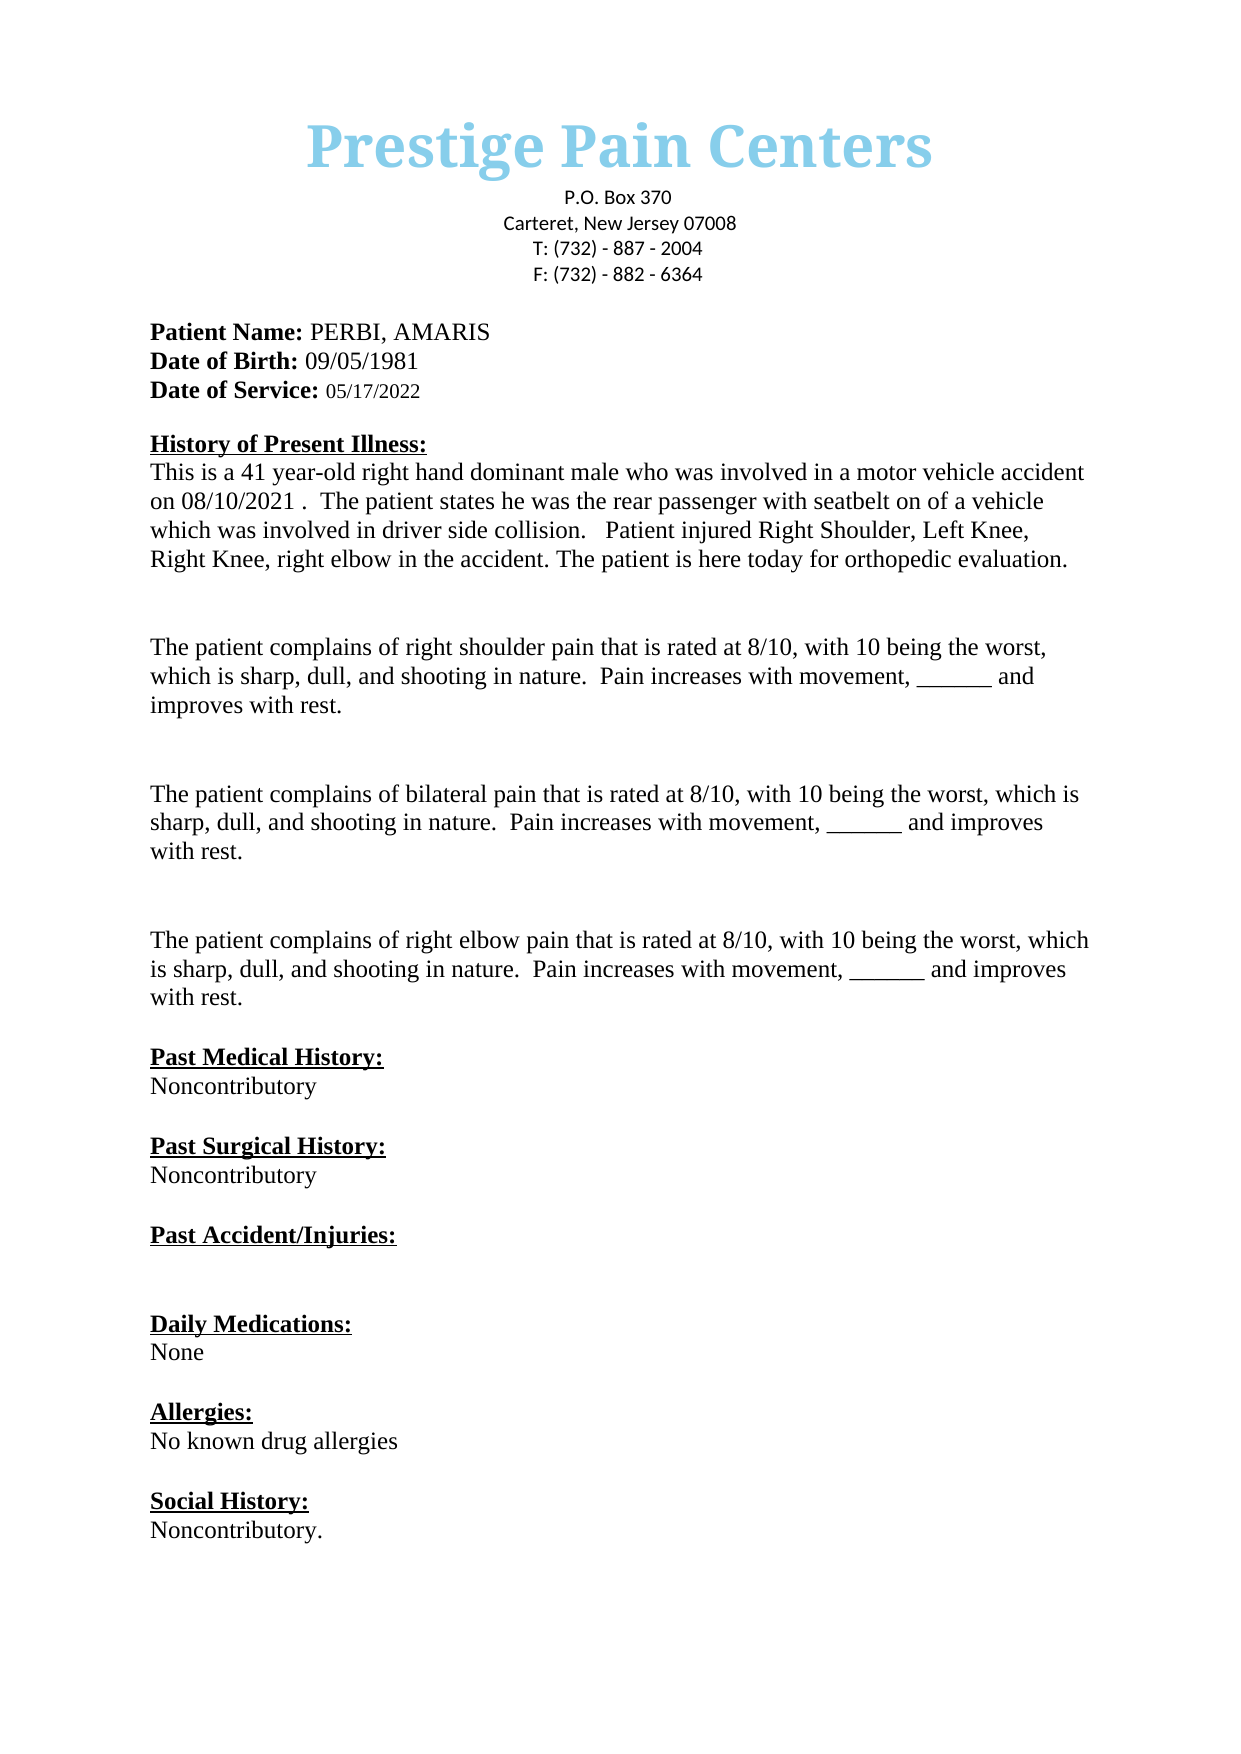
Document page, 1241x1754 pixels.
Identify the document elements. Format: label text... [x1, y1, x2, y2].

text Past Surgical History: Noncontributory [150, 1131, 1090, 1220]
text The patient complains of right shoulder pain that is rated at 8/10, with 10 being the worst, which is sharp, dull, and shooting in nature. Pain increases with movement, ______ and improves with rest. [150, 604, 1090, 750]
text Date of Birth: 09/05/1981 [150, 346, 1090, 375]
text Date of Service: 05/17/2022 [150, 375, 1090, 404]
text Patient Name: PERBI, AMARIS [150, 317, 1090, 346]
text History of Present Illness: This is a 41 year-old right hand dominant male who was involved in a motor vehicle accident on 08/10/2021 . The patient states he was the rear passenger with seatbelt on of a vehicle which was involved in driver side collision. Patient injured Right Shoulder, Left Knee, Right Knee, right elbow in the accident. The patient is here today for orthopedic evaluation. [150, 429, 1090, 604]
text Past Medical History: Noncontributory [150, 1042, 1090, 1131]
text Social History: Noncontributory. [150, 1486, 1090, 1575]
text The patient complains of right elbow pain that is rated at 8/10, with 10 being the worst, which is sharp, dull, and shooting in nature. Pain increases with movement, ______ and improves with rest. [150, 896, 1090, 1042]
text Daily Medications: None [150, 1309, 1090, 1397]
text Past Accident/Injuries: [150, 1220, 1090, 1309]
text Allergies: No known drug allergies [150, 1397, 1090, 1486]
text The patient complains of bilateral pain that is rated at 8/10, with 10 being the worst, which is sharp, dull, and shooting in nature. Pain increases with movement, ______ and improves with rest. [150, 750, 1090, 896]
